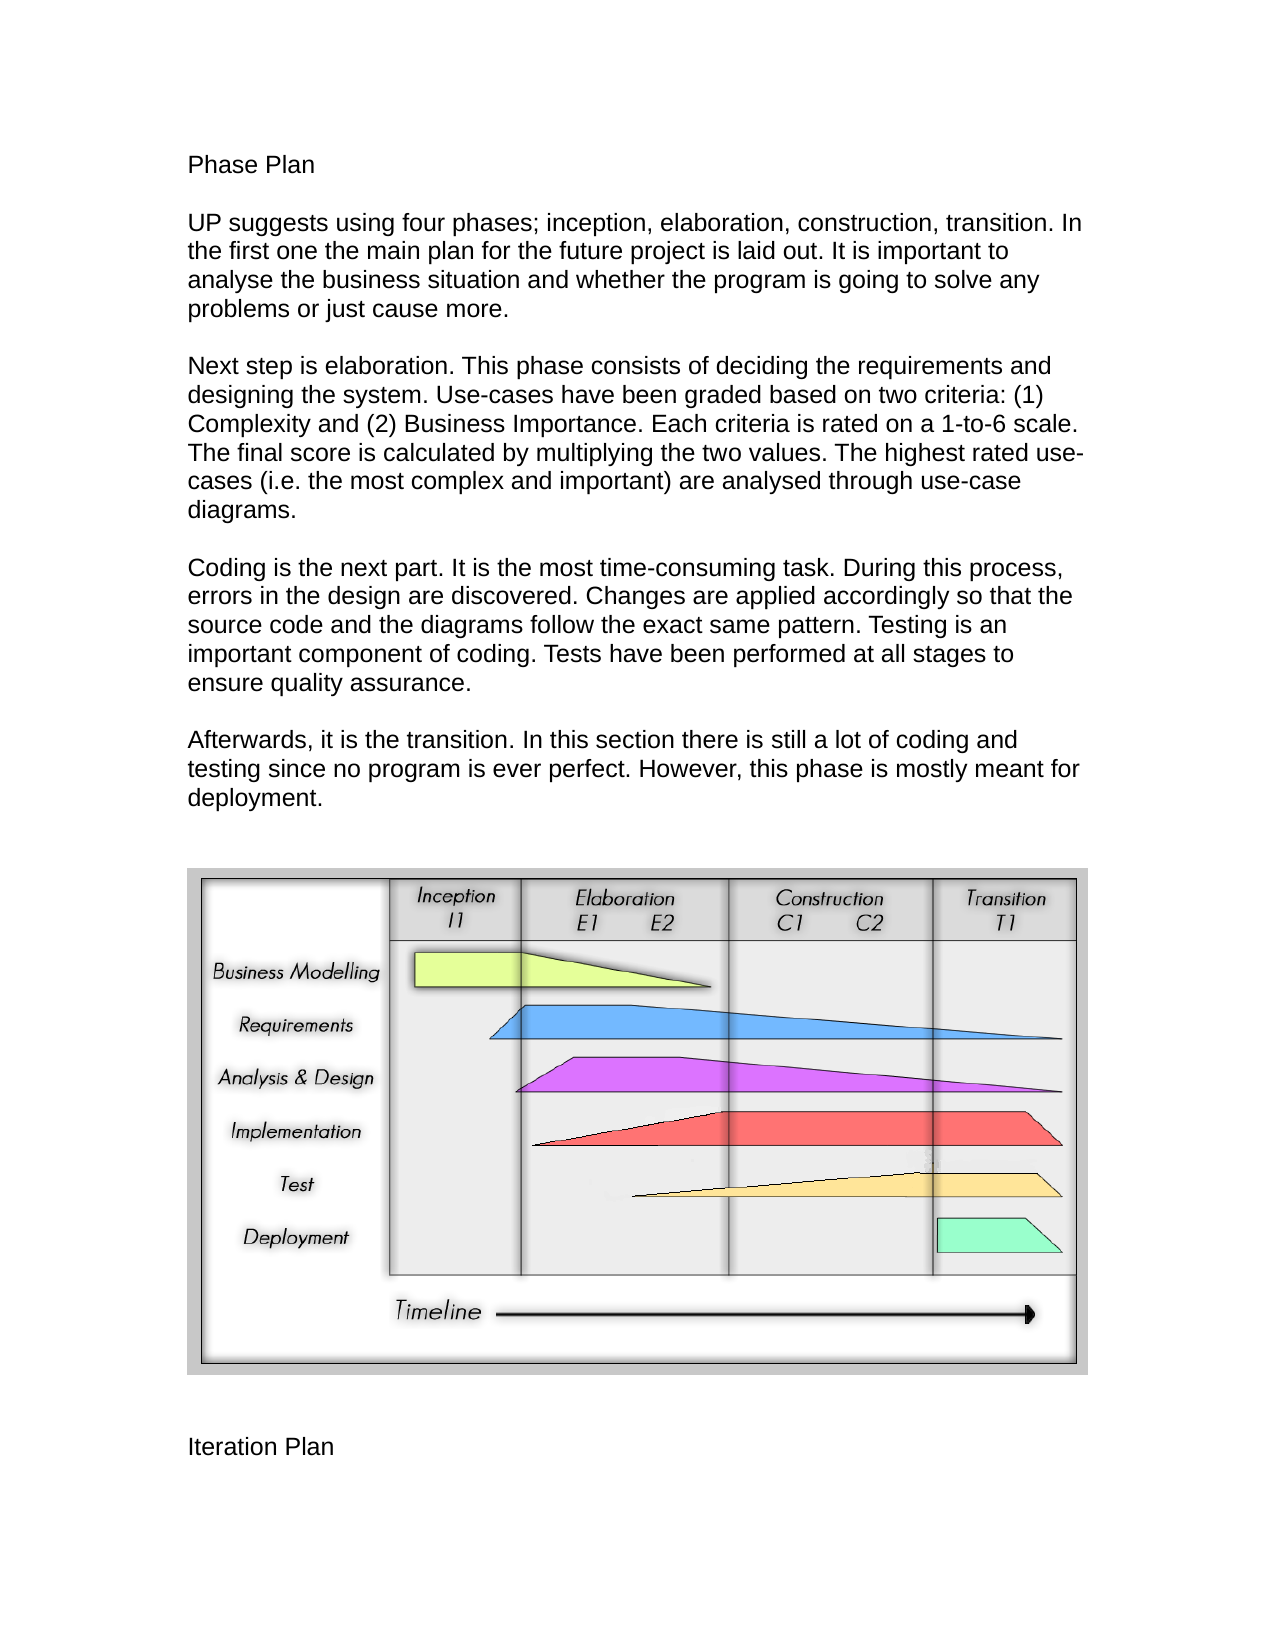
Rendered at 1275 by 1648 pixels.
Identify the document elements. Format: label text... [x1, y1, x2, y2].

text Afterwards, it is the transition. In this section there is still a lot of coding and testing since no program is ever perfect. However, this phase is mostly meant for deployment. [187, 725, 1088, 811]
text Iteration Plan [187, 1432, 1088, 1461]
text Phase Plan [187, 150, 1088, 179]
text Coding is the next part. It is the most time-consuming task. During this process, errors in the design are discovered. Changes are applied accordingly so that the source code and the diagrams follow the exact same pattern. Testing is an important component of coding. Tests have been performed at all stages to ensure quality assurance. [187, 552, 1088, 696]
text UP suggests using four phases; inception, elaboration, construction, transition. In the first one the main plan for the future project is laid out. It is important to analyse the business situation and whether the program is going to solve any problems or just cause more. [187, 207, 1088, 322]
text Next step is elaboration. This phase consists of deciding the requirements and designing the system. Use-cases have been graded based on two criteria: (1) Complexity and (2) Business Importance. Each criteria is rated on a 1-to-6 scale. The final score is calculated by multiplying the two values. The highest rated use-cases (i.e. the most complex and important) are analysed through use-case diagrams. [187, 351, 1088, 524]
picture [187, 868, 1088, 1375]
